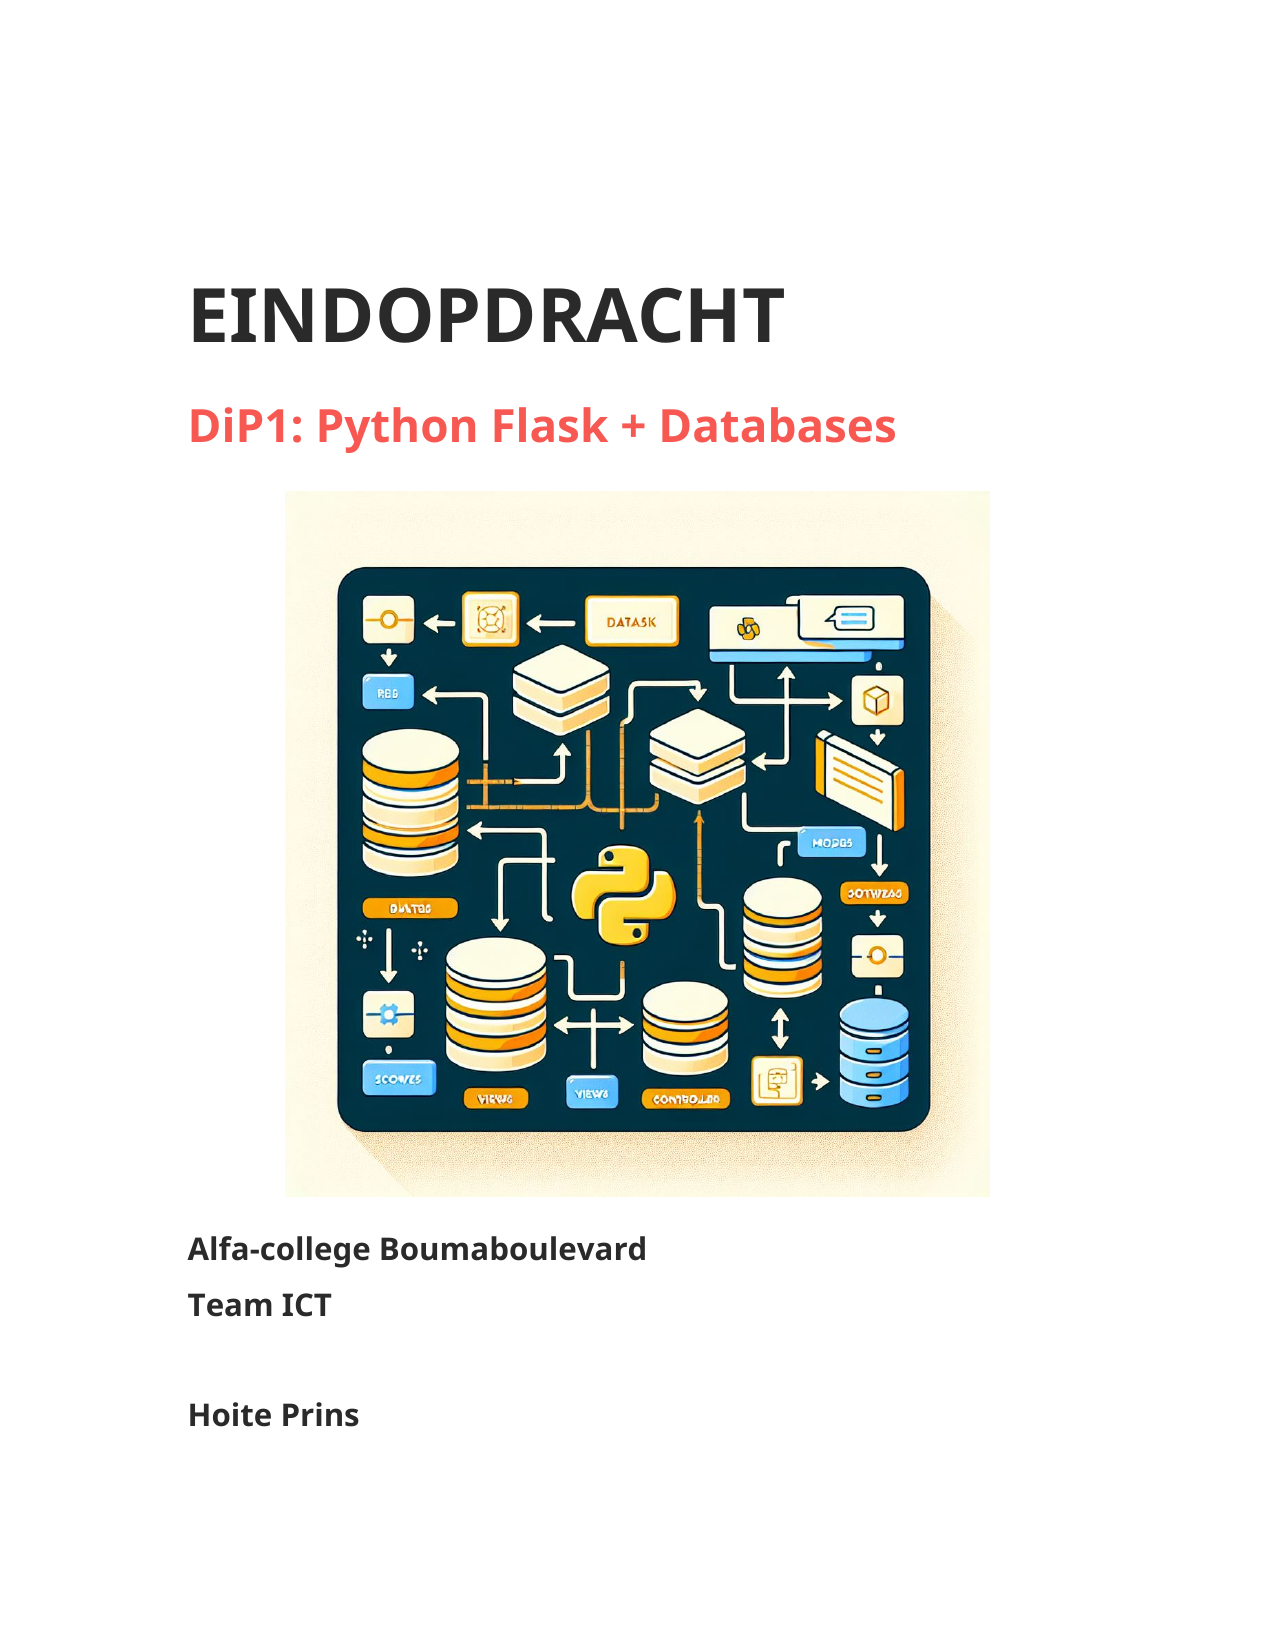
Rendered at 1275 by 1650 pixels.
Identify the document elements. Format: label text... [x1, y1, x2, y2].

title Eindopdracht [187, 262, 1087, 365]
text Alfa-college Boumaboulevard [187, 1227, 1087, 1270]
subtitle DiP1: Python Flask + Databases [187, 394, 1087, 456]
text Hoite Prins [187, 1393, 1087, 1436]
picture [285, 491, 990, 1197]
text Team ICT [187, 1283, 1087, 1325]
